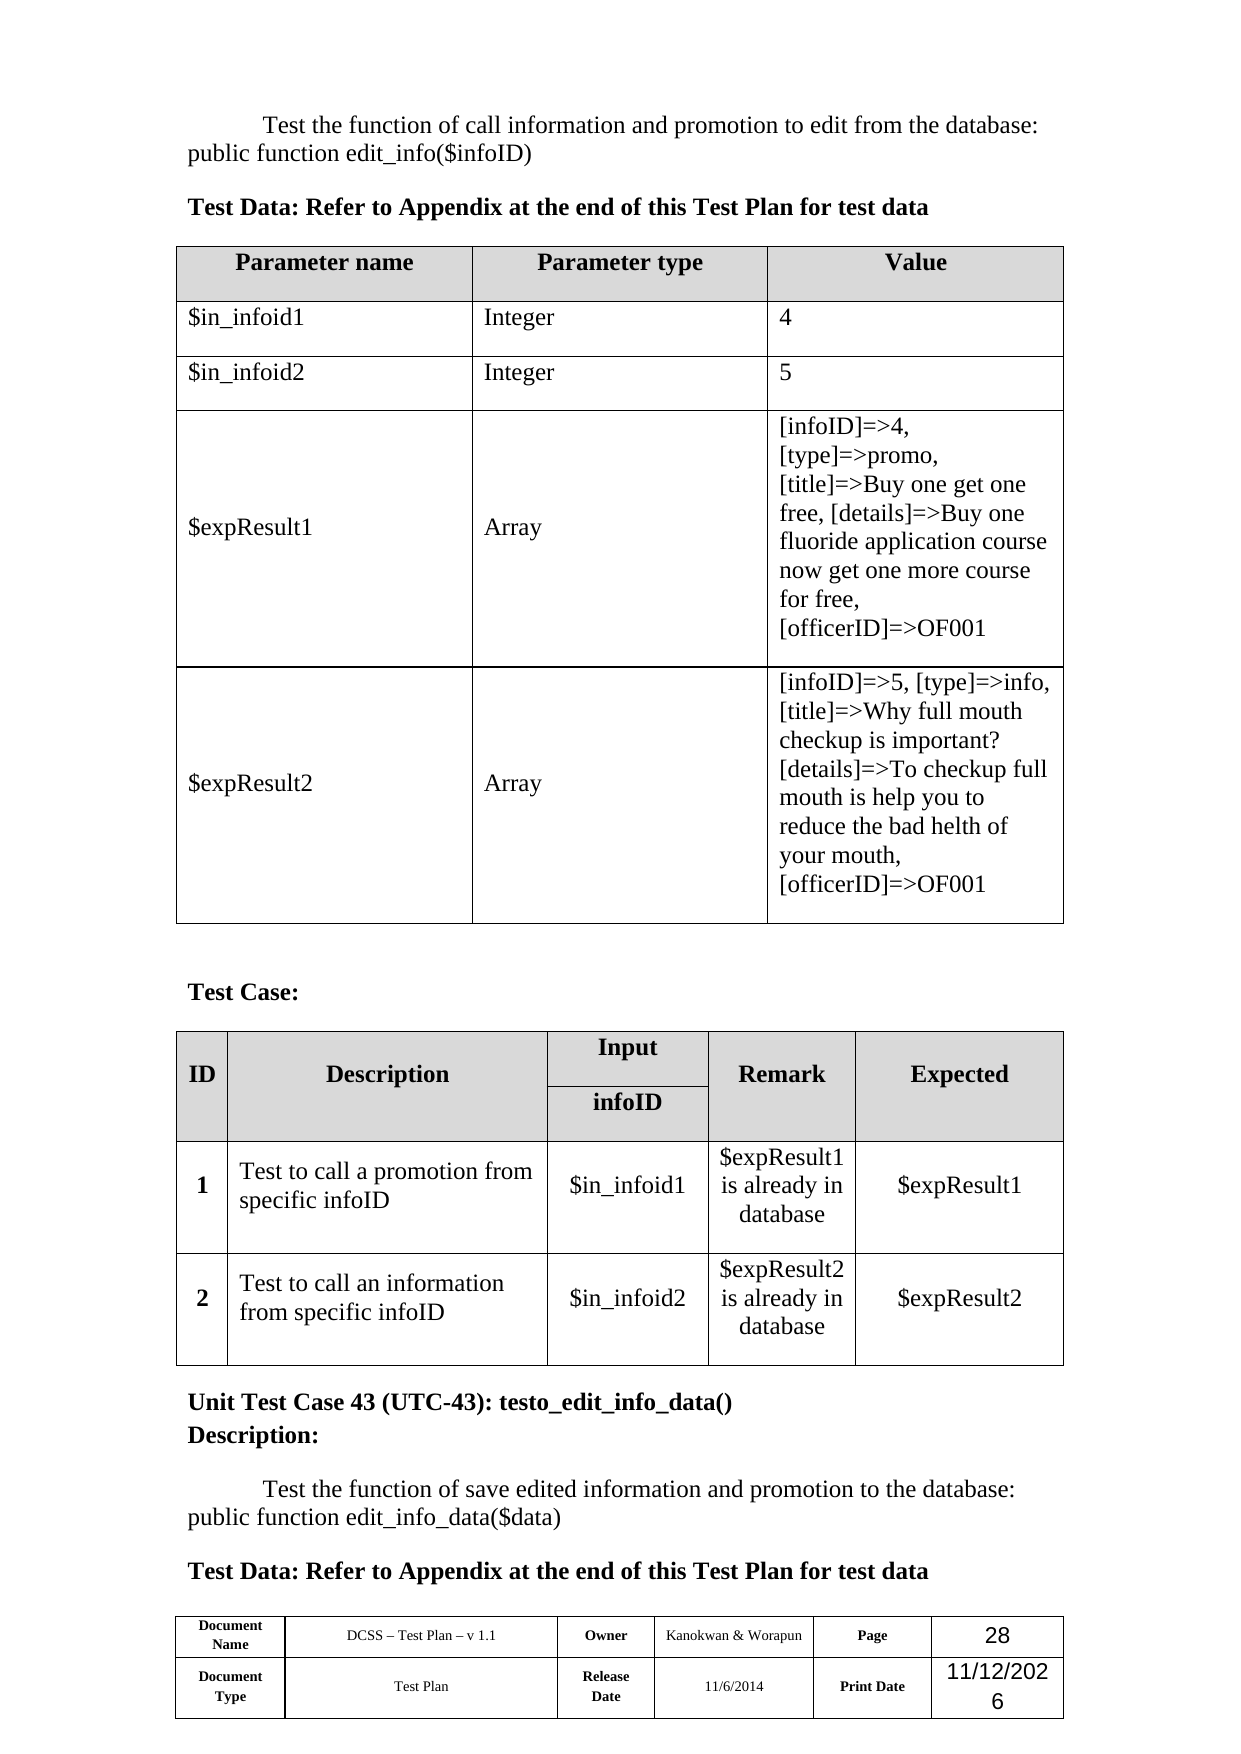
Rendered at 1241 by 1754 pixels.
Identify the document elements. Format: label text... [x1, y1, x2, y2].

table_cell Test to call an information from specific infoID [228, 1254, 547, 1365]
table_cell Test to call a promotion from specific infoID [228, 1142, 547, 1253]
table_header Parameter name [177, 247, 472, 301]
table_header Input [548, 1032, 708, 1086]
table_header ID [177, 1032, 227, 1141]
table_cell [infoID]=>4, [type]=>promo, [title]=>Buy one get one free, [details]=>Buy one fluoride application course now get one more course for free, [officerID]=>OF001 [768, 411, 1063, 666]
table_cell infoID [548, 1087, 708, 1141]
text Description: [187, 1420, 1053, 1449]
table_header Parameter type [473, 247, 767, 301]
table_cell 1 [177, 1142, 227, 1253]
table_cell Array [473, 411, 767, 666]
text Test the function of call information and promotion to edit from the database: public function edit_info($infoID) [187, 110, 1053, 167]
table_cell $expResult2 [856, 1254, 1063, 1365]
text Test the function of save edited information and promotion to the database: public function edit_info_data($data) [187, 1474, 1053, 1531]
table_header Value [768, 247, 1063, 301]
table_cell $expResult1 [177, 411, 472, 666]
table_cell $in_infoid1 [548, 1142, 708, 1253]
table_header Expected [856, 1032, 1063, 1141]
table_cell 4 [768, 302, 1063, 356]
table_cell $expResult1 is already in database [709, 1142, 855, 1253]
table_cell 2 [177, 1254, 227, 1365]
table_cell Integer [473, 302, 767, 356]
table_cell $in_infoid2 [548, 1254, 708, 1365]
table_cell 5 [768, 357, 1063, 410]
text Test Data: Refer to Appendix at the end of this Test Plan for test data [187, 192, 1053, 221]
text Test Case: [187, 977, 1053, 1006]
table_cell [infoID]=>5, [type]=>info, [title]=>Why full mouth checkup is important?[details]=>To checkup full mouth is help you to reduce the bad helth of your mouth, [officerID]=>OF001 [768, 668, 1063, 922]
text Test Data: Refer to Appendix at the end of this Test Plan for test data [187, 1556, 1053, 1585]
table_cell Integer [473, 357, 767, 410]
table_cell $expResult2 is already in database [709, 1254, 855, 1365]
table_header Remark [709, 1032, 855, 1141]
table_cell $in_infoid1 [177, 302, 472, 356]
table_cell $expResult1 [856, 1142, 1063, 1253]
subtitle Unit Test Case 43 (UTC-43): testo_edit_info_data() [187, 1387, 1053, 1416]
table_header Description [228, 1032, 547, 1141]
table_cell Array [473, 668, 767, 922]
table_cell $in_infoid2 [177, 357, 472, 410]
table_cell $expResult2 [177, 668, 472, 922]
